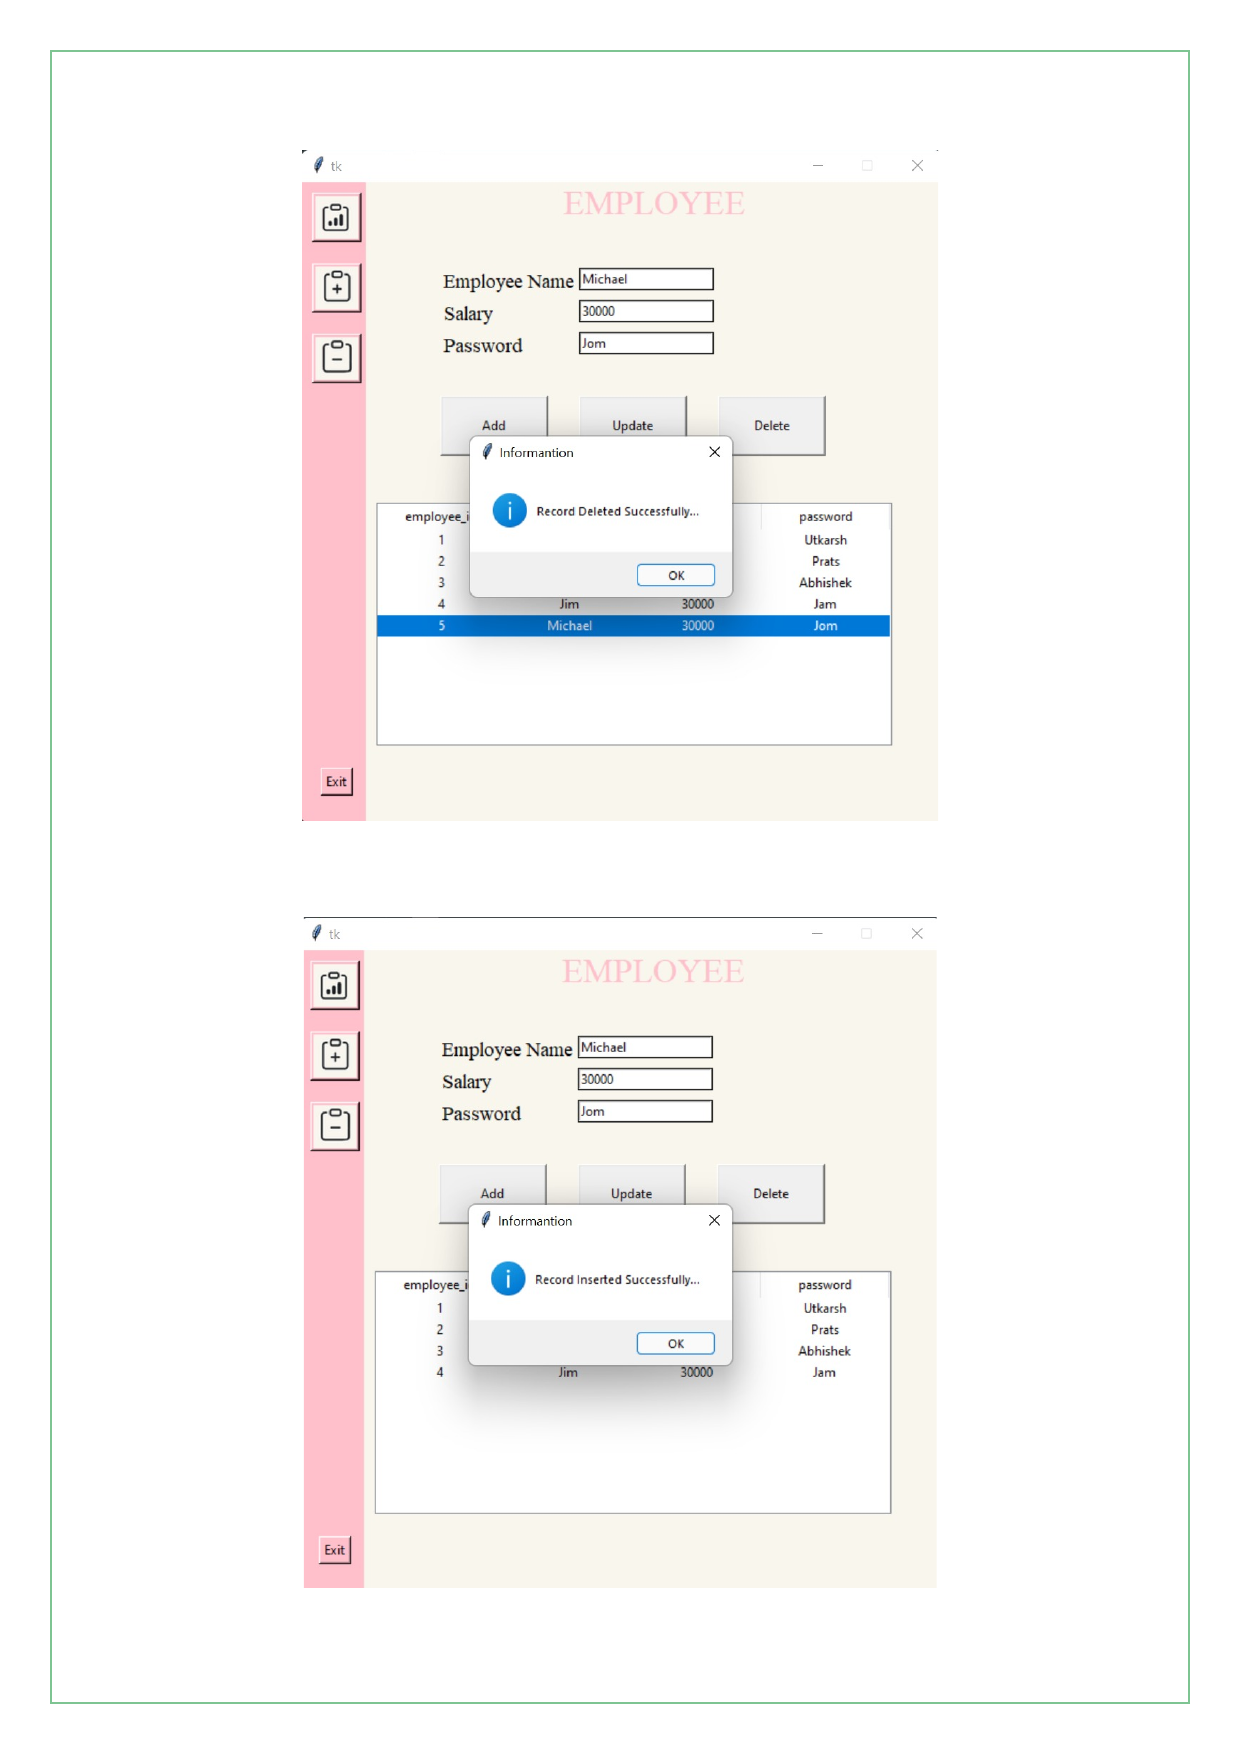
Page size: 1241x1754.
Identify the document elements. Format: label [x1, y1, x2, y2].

picture [302, 150, 939, 821]
picture [303, 917, 937, 1588]
